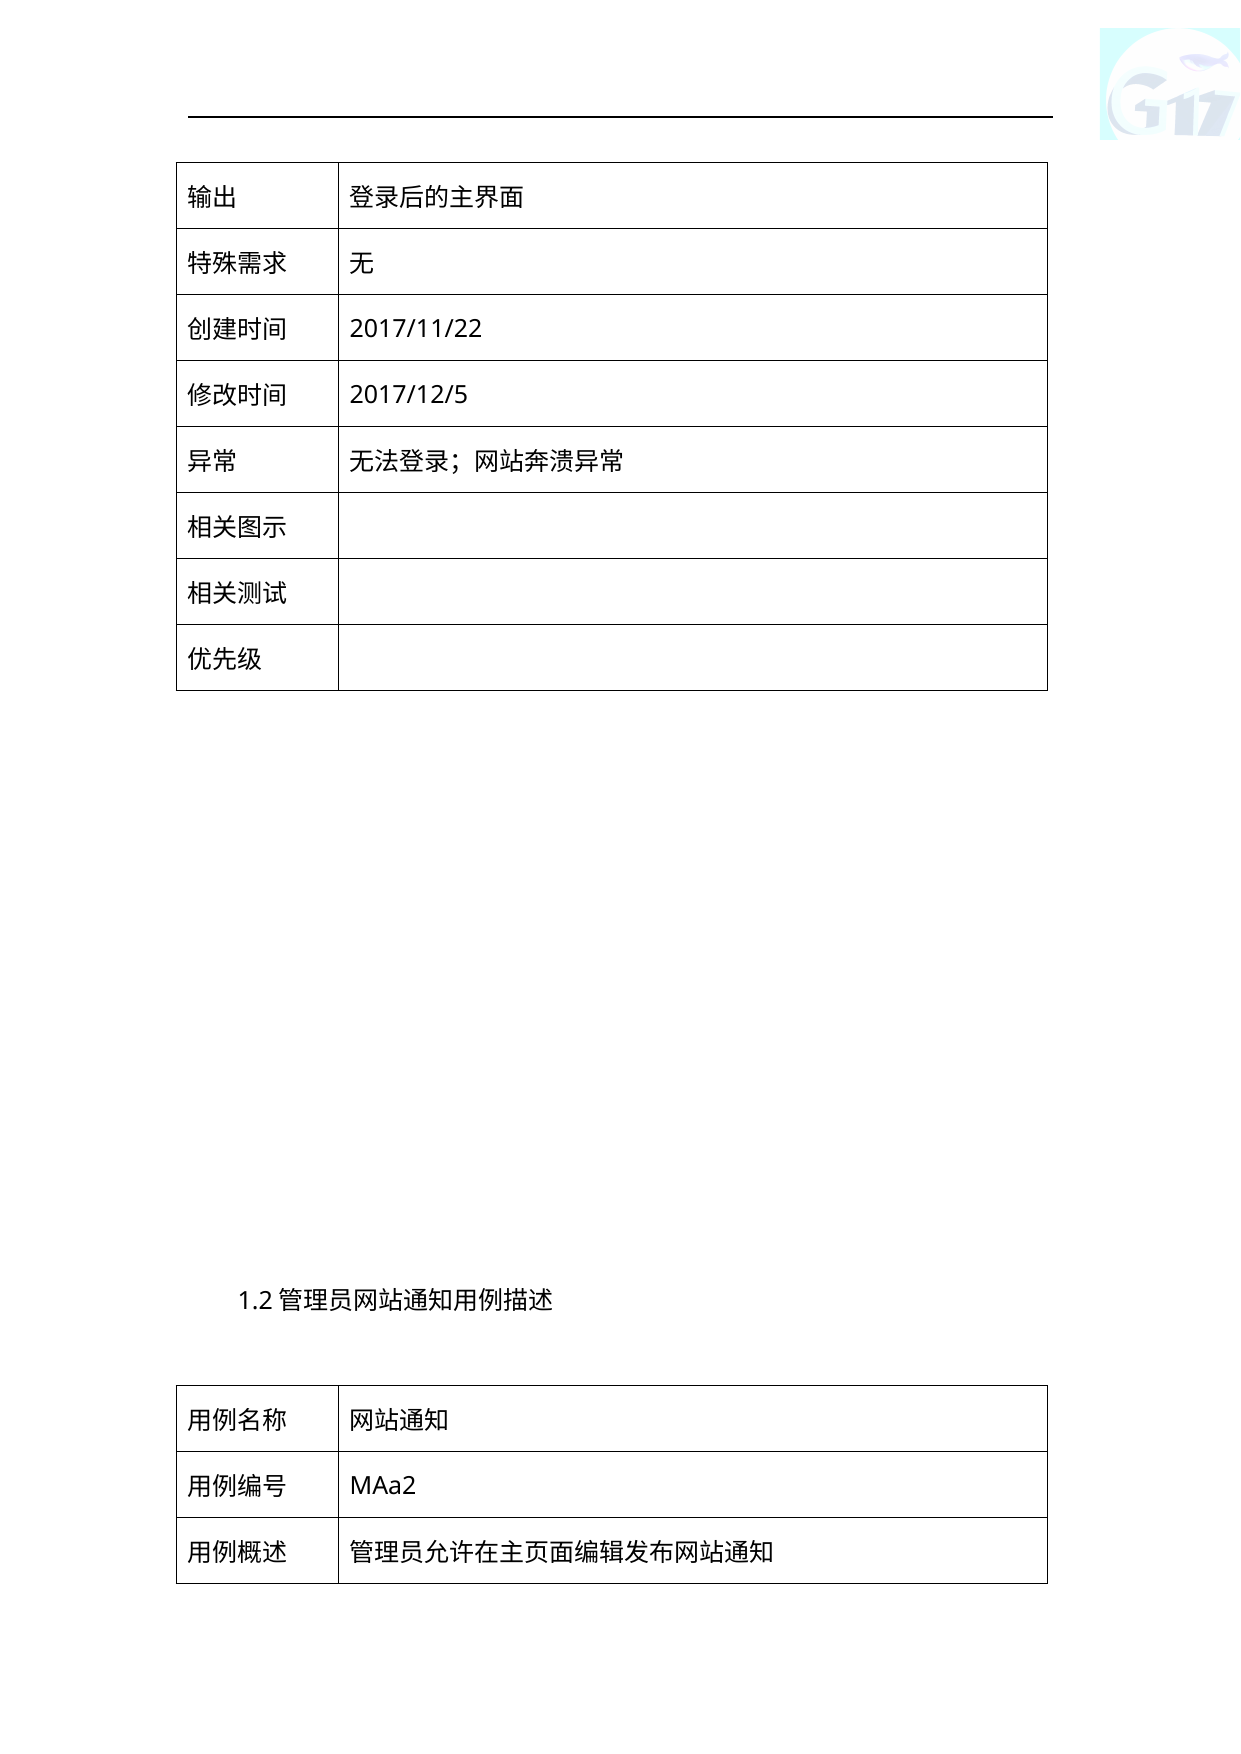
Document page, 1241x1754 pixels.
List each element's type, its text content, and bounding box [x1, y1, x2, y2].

table_header 网站通知 [339, 1386, 1047, 1451]
table_cell 2017/11/22 [339, 295, 1047, 360]
table_cell 创建时间 [177, 295, 338, 360]
table_cell 异常 [177, 427, 338, 492]
table_cell [339, 493, 1047, 558]
table_cell 修改时间 [177, 361, 338, 426]
table_cell 相关图示 [177, 493, 338, 558]
table_cell 相关测试 [177, 559, 338, 624]
table_cell 无 [339, 229, 1047, 294]
table_cell 管理员允许在主页面编辑发布网站通知 [339, 1518, 1047, 1583]
table_header 用例名称 [177, 1386, 338, 1451]
subtitle 1.2管理员网站通知用例描述 [187, 1266, 1053, 1331]
table_cell 优先级 [177, 625, 338, 690]
table_cell [339, 559, 1047, 624]
table_cell [339, 625, 1047, 690]
table_cell 无法登录；网站奔溃异常 [339, 427, 1047, 492]
table_cell 用例编号 [177, 1452, 338, 1517]
table_cell 登录后的主界面 [339, 163, 1047, 228]
table_cell 用例概述 [177, 1518, 338, 1583]
table_cell 特殊需求 [177, 229, 338, 294]
table_cell MAa2 [339, 1452, 1047, 1517]
table_cell 输出 [177, 163, 338, 228]
table_cell 2017/12/5 [339, 361, 1047, 426]
